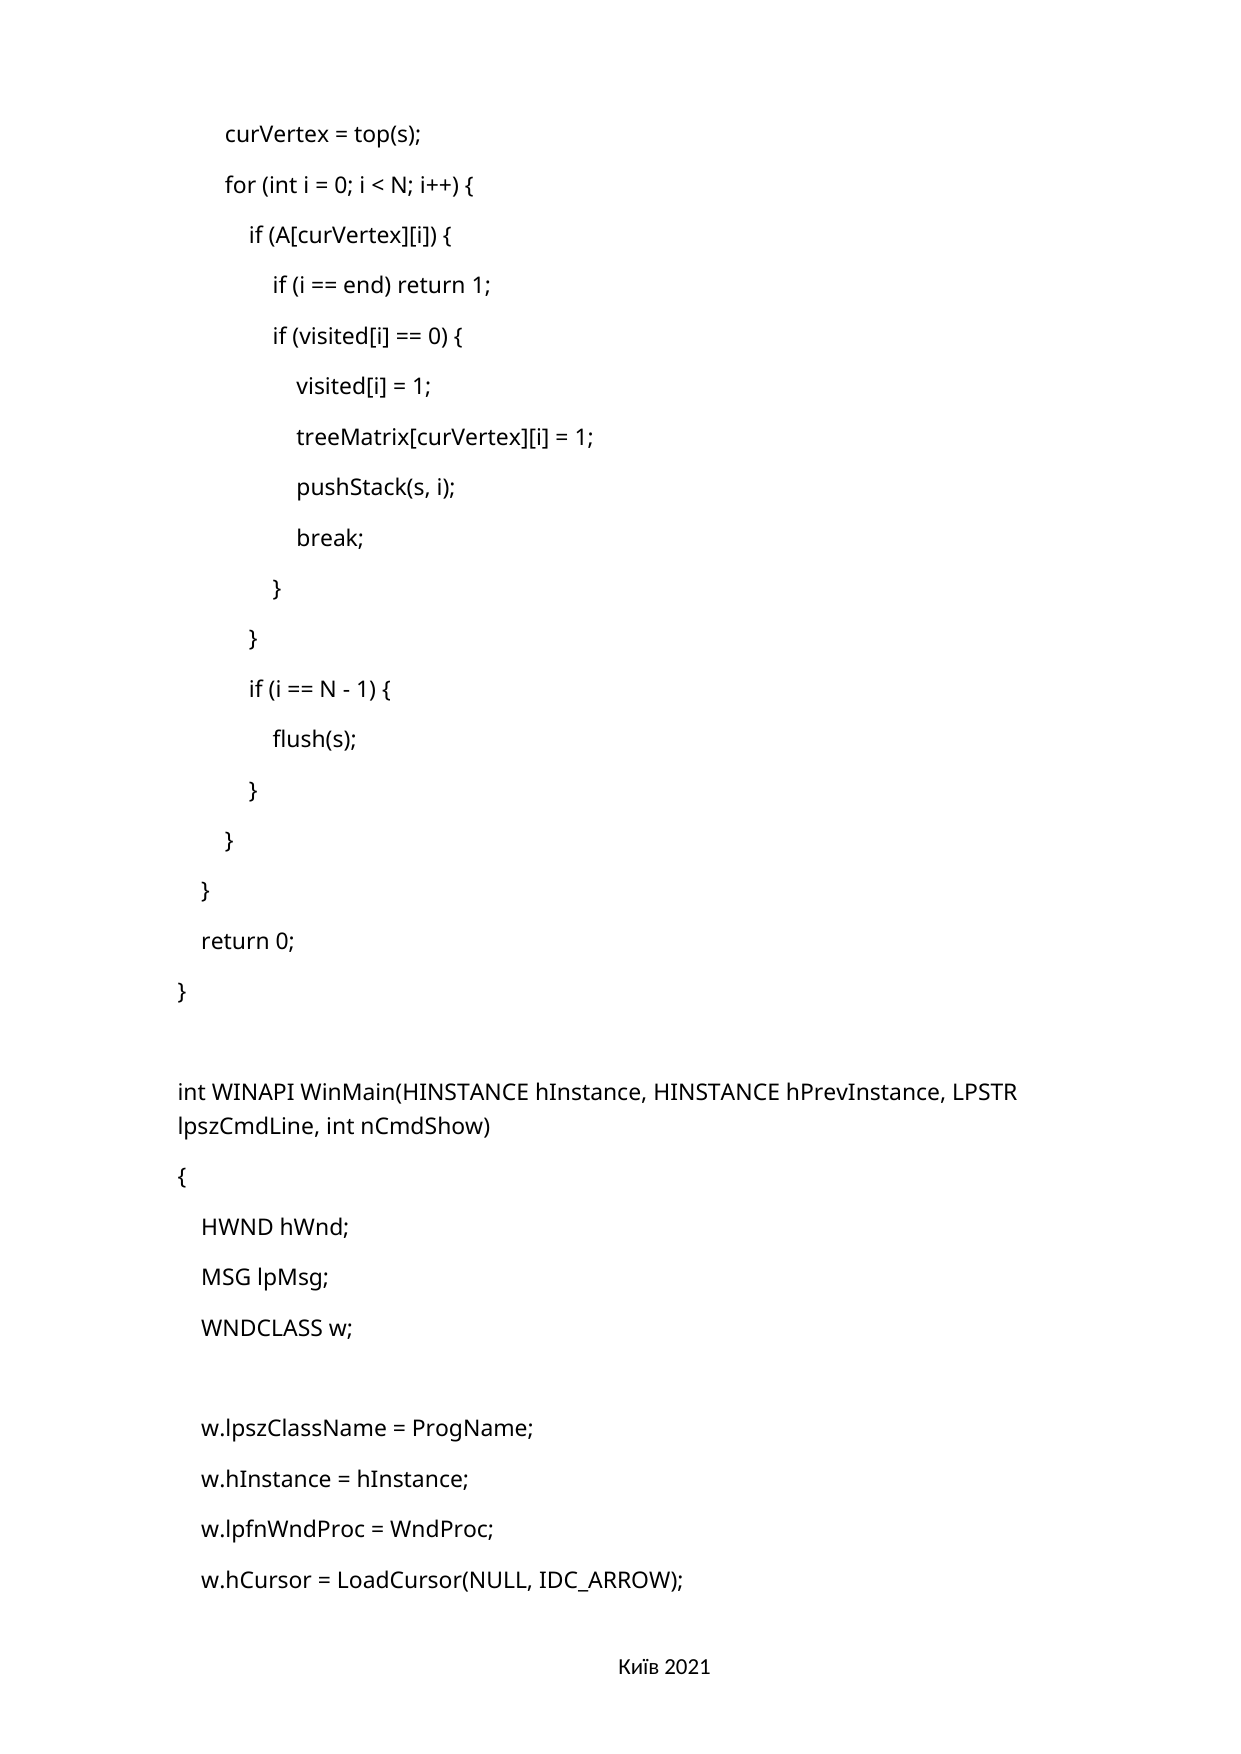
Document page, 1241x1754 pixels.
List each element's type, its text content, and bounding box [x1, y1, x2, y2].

text } [177, 975, 1152, 1006]
text } [177, 874, 1152, 906]
text visited[i] = 1; [177, 370, 1152, 401]
text w.lpfnWndProc = WndProc; [177, 1513, 1152, 1544]
text { [177, 1160, 1152, 1191]
text if (A[curVertex][i]) { [177, 219, 1152, 250]
text treeMatrix[curVertex][i] = 1; [177, 421, 1152, 452]
text } [177, 572, 1152, 603]
text if (visited[i] == 0) { [177, 320, 1152, 351]
text flush(s); [177, 723, 1152, 754]
text break; [177, 521, 1152, 553]
text w.lpszClassName = ProgName; [177, 1412, 1152, 1443]
text for (int i = 0; i < N; i++) { [177, 168, 1152, 200]
text if (i == end) return 1; [177, 269, 1152, 301]
text curVertex = top(s); [177, 118, 1152, 149]
text if (i == N - 1) { [177, 673, 1152, 704]
text pushStack(s, i); [177, 471, 1152, 502]
text } [177, 773, 1152, 805]
text } [177, 622, 1152, 653]
text } [177, 824, 1152, 855]
text int WINAPI WinMain(HINSTANCE hInstance, HINSTANCE hPrevInstance, LPSTR lpszCmdLine, int nCmdShow) [177, 1076, 1152, 1141]
text w.hCursor = LoadCursor(NULL, IDC_ARROW); [177, 1563, 1152, 1595]
text HWND hWnd; [177, 1211, 1152, 1242]
text return 0; [177, 925, 1152, 956]
text MSG lpMsg; [177, 1261, 1152, 1292]
text w.hInstance = hInstance; [177, 1463, 1152, 1494]
text WNDCLASS w; [177, 1311, 1152, 1343]
